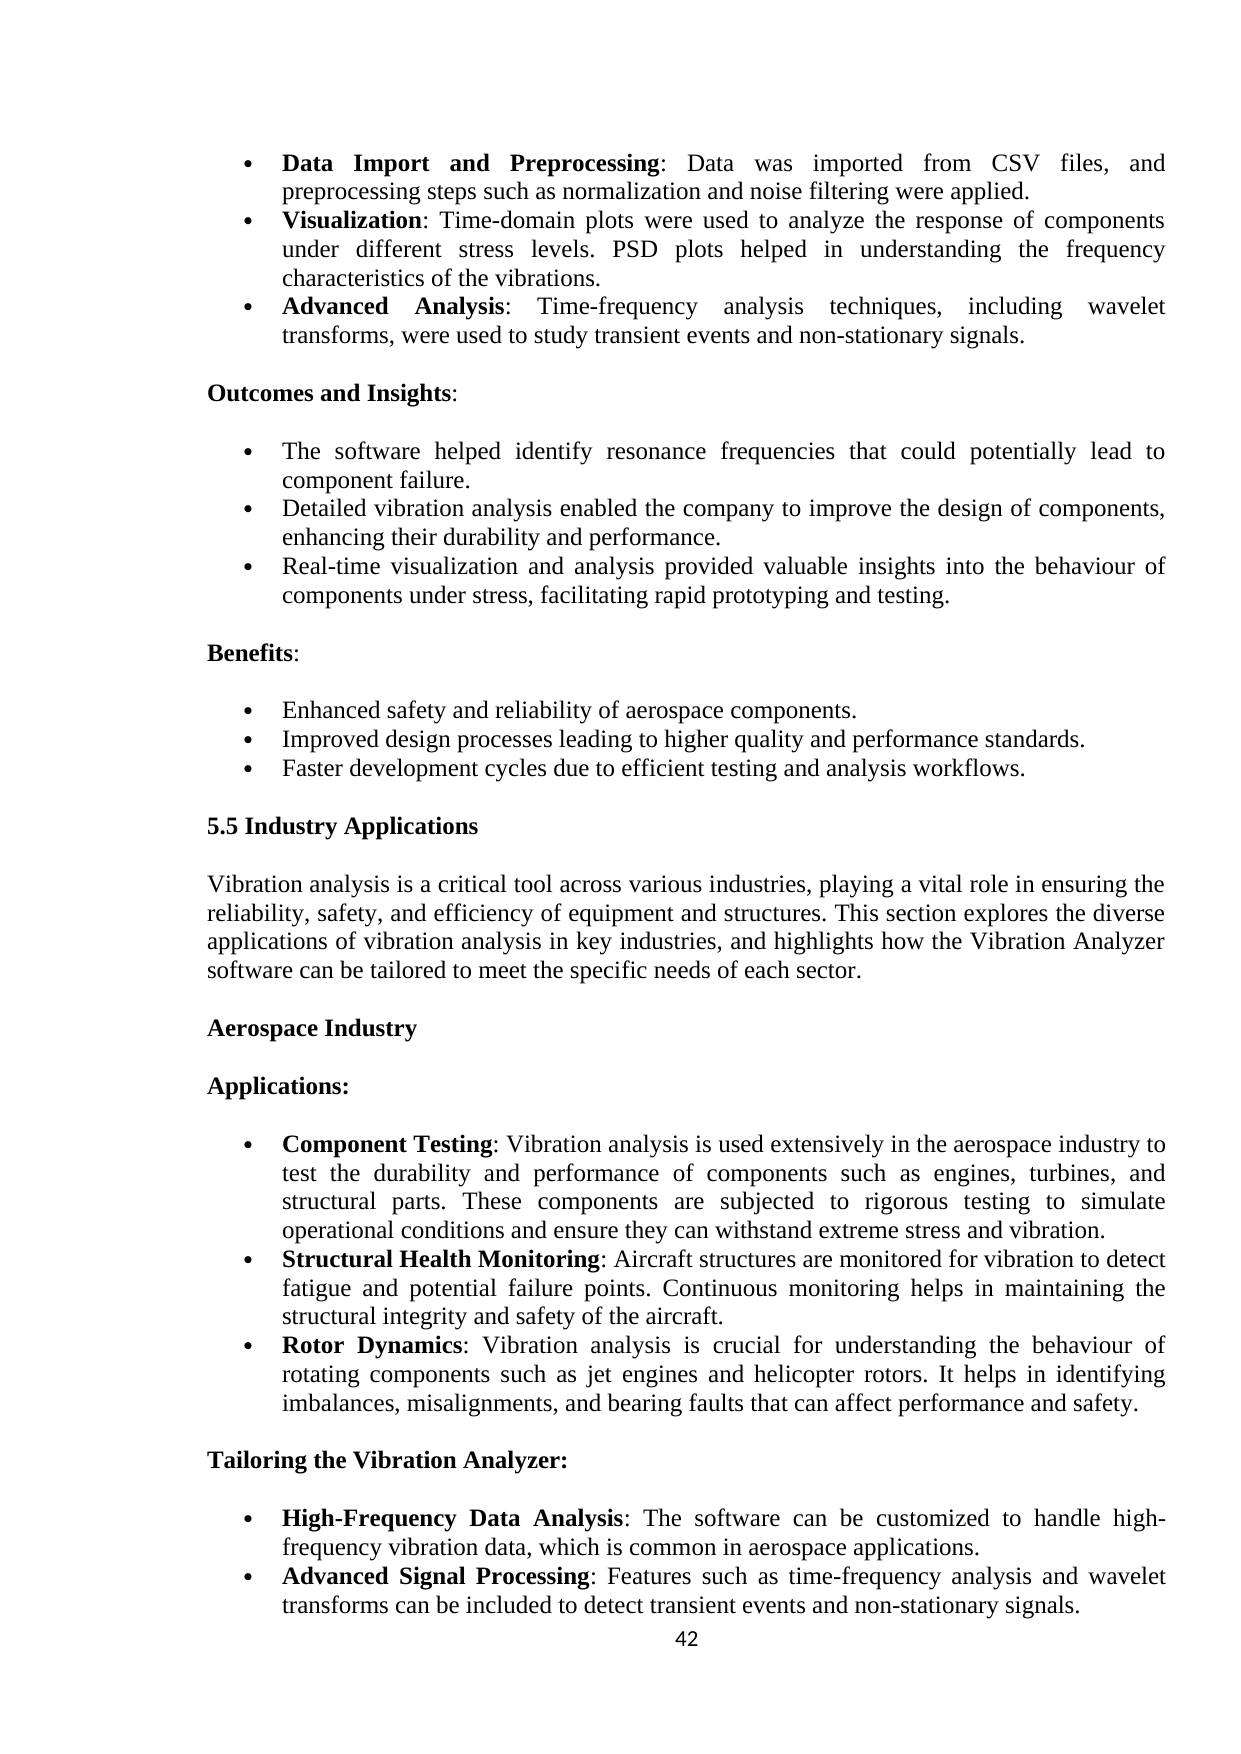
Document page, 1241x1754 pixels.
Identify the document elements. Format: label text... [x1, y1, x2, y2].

text Outcomes and Insights: [207, 378, 1166, 407]
list Advanced Analysis: Time-frequency analysis techniques, including wavelet transforms, were used to study transient events and non-stationary signals. [244, 291, 1166, 349]
list High-Frequency Data Analysis: The software can be customized to handle high-frequency vibration data, which is common in aerospace applications. [244, 1503, 1166, 1561]
text Vibration analysis is a critical tool across various industries, playing a vital role in ensuring the reliability, safety, and efficiency of equipment and structures. This section explores the diverse applications of vibration analysis in key industries, and highlights how the Vibration Analyzer software can be tailored to meet the specific needs of each sector. [207, 869, 1166, 984]
list Enhanced safety and reliability of aerospace components. [244, 696, 1166, 724]
text Tailoring the Vibration Analyzer: [207, 1446, 1166, 1474]
list Detailed vibration analysis enabled the company to improve the design of components, enhancing their durability and performance. [244, 493, 1166, 551]
list Visualization: Time-domain plots were used to analyze the response of components under different stress levels. PSD plots helped in understanding the frequency characteristics of the vibrations. [244, 205, 1166, 291]
list Real-time visualization and analysis provided valuable insights into the behaviour of components under stress, facilitating rapid prototyping and testing. [244, 551, 1166, 608]
list The software helped identify resonance frequencies that could potentially lead to component failure. [244, 436, 1166, 493]
list 5.5 Industry Applications [207, 811, 1166, 840]
list Data Import and Preprocessing: Data was imported from CSV files, and preprocessing steps such as normalization and noise filtering were applied. [244, 148, 1166, 205]
list Aerospace Industry [207, 1013, 1166, 1042]
list Structural Health Monitoring: Aircraft structures are monitored for vibration to detect fatigue and potential failure points. Continuous monitoring helps in maintaining the structural integrity and safety of the aircraft. [244, 1244, 1166, 1330]
list Rotor Dynamics: Vibration analysis is crucial for understanding the behaviour of rotating components such as jet engines and helicopter rotors. It helps in identifying imbalances, misalignments, and bearing faults that can affect performance and safety. [244, 1330, 1166, 1416]
list Faster development cycles due to efficient testing and analysis workflows. [244, 753, 1166, 782]
list Advanced Signal Processing: Features such as time-frequency analysis and wavelet transforms can be included to detect transient events and non-stationary signals. [244, 1561, 1166, 1618]
text Benefits: [207, 638, 1166, 666]
text Applications: [207, 1071, 1166, 1100]
list Component Testing: Vibration analysis is used extensively in the aerospace industry to test the durability and performance of components such as engines, turbines, and structural parts. These components are subjected to rigorous testing to simulate operational conditions and ensure they can withstand extreme stress and vibration. [244, 1129, 1166, 1244]
list Improved design processes leading to higher quality and performance standards. [244, 724, 1166, 753]
